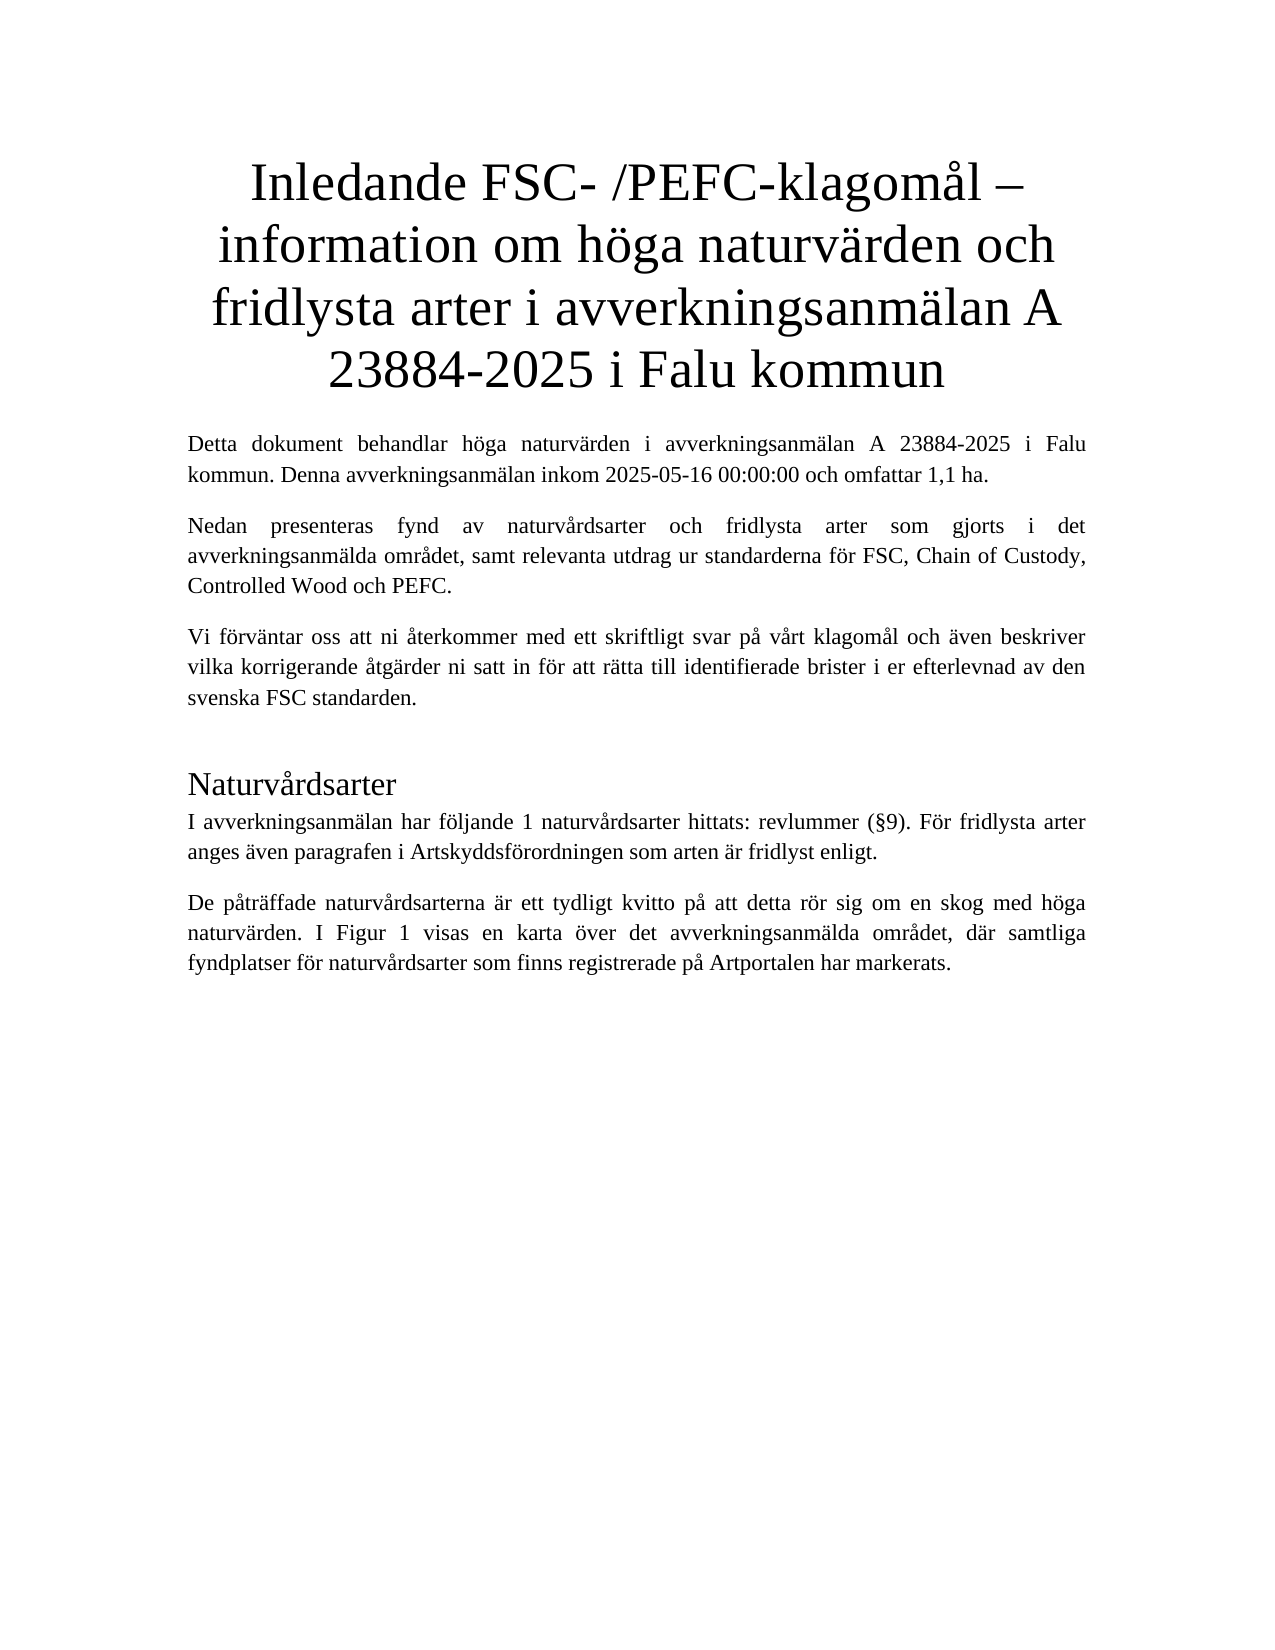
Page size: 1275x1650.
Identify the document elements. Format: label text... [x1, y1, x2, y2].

title Inledande FSC- /PEFC-klagomål – information om höga naturvärden och fridlysta arter i avverkningsanmälan A 23884-2025 i Falu kommun [187, 150, 1087, 399]
text De påträffade naturvårdsarterna är ett tydligt kvitto på att detta rör sig om en skog med höga naturvärden. I Figur 1 visas en karta över det avverkningsanmälda området, där samtliga fyndplatser för naturvårdsarter som finns registrerade på Artportalen har markerats. [187, 889, 1087, 976]
text Nedan presenteras fynd av naturvårdsarter och fridlysta arter som gjorts i det avverkningsanmälda området, samt relevanta utdrag ur standarderna för FSC, Chain of Custody, Controlled Wood och PEFC. [187, 512, 1087, 598]
subtitle Naturvårdsarter [187, 764, 1087, 802]
text Vi förväntar oss att ni återkommer med ett skriftligt svar på vårt klagomål och även beskriver vilka korrigerande åtgärder ni satt in för att rätta till identifierade brister i er efterlevnad av den svenska FSC standarden. [187, 623, 1087, 710]
text Detta dokument behandlar höga naturvärden i avverkningsanmälan A 23884-2025 i Falu kommun. Denna avverkningsanmälan inkom 2025-05-16 00:00:00 och omfattar 1,1 ha. [187, 430, 1087, 487]
text I avverkningsanmälan har följande 1 naturvårdsarter hittats: revlummer (§9). För fridlysta arter anges även paragrafen i Artskyddsförordningen som arten är fridlyst enligt. [187, 808, 1087, 864]
